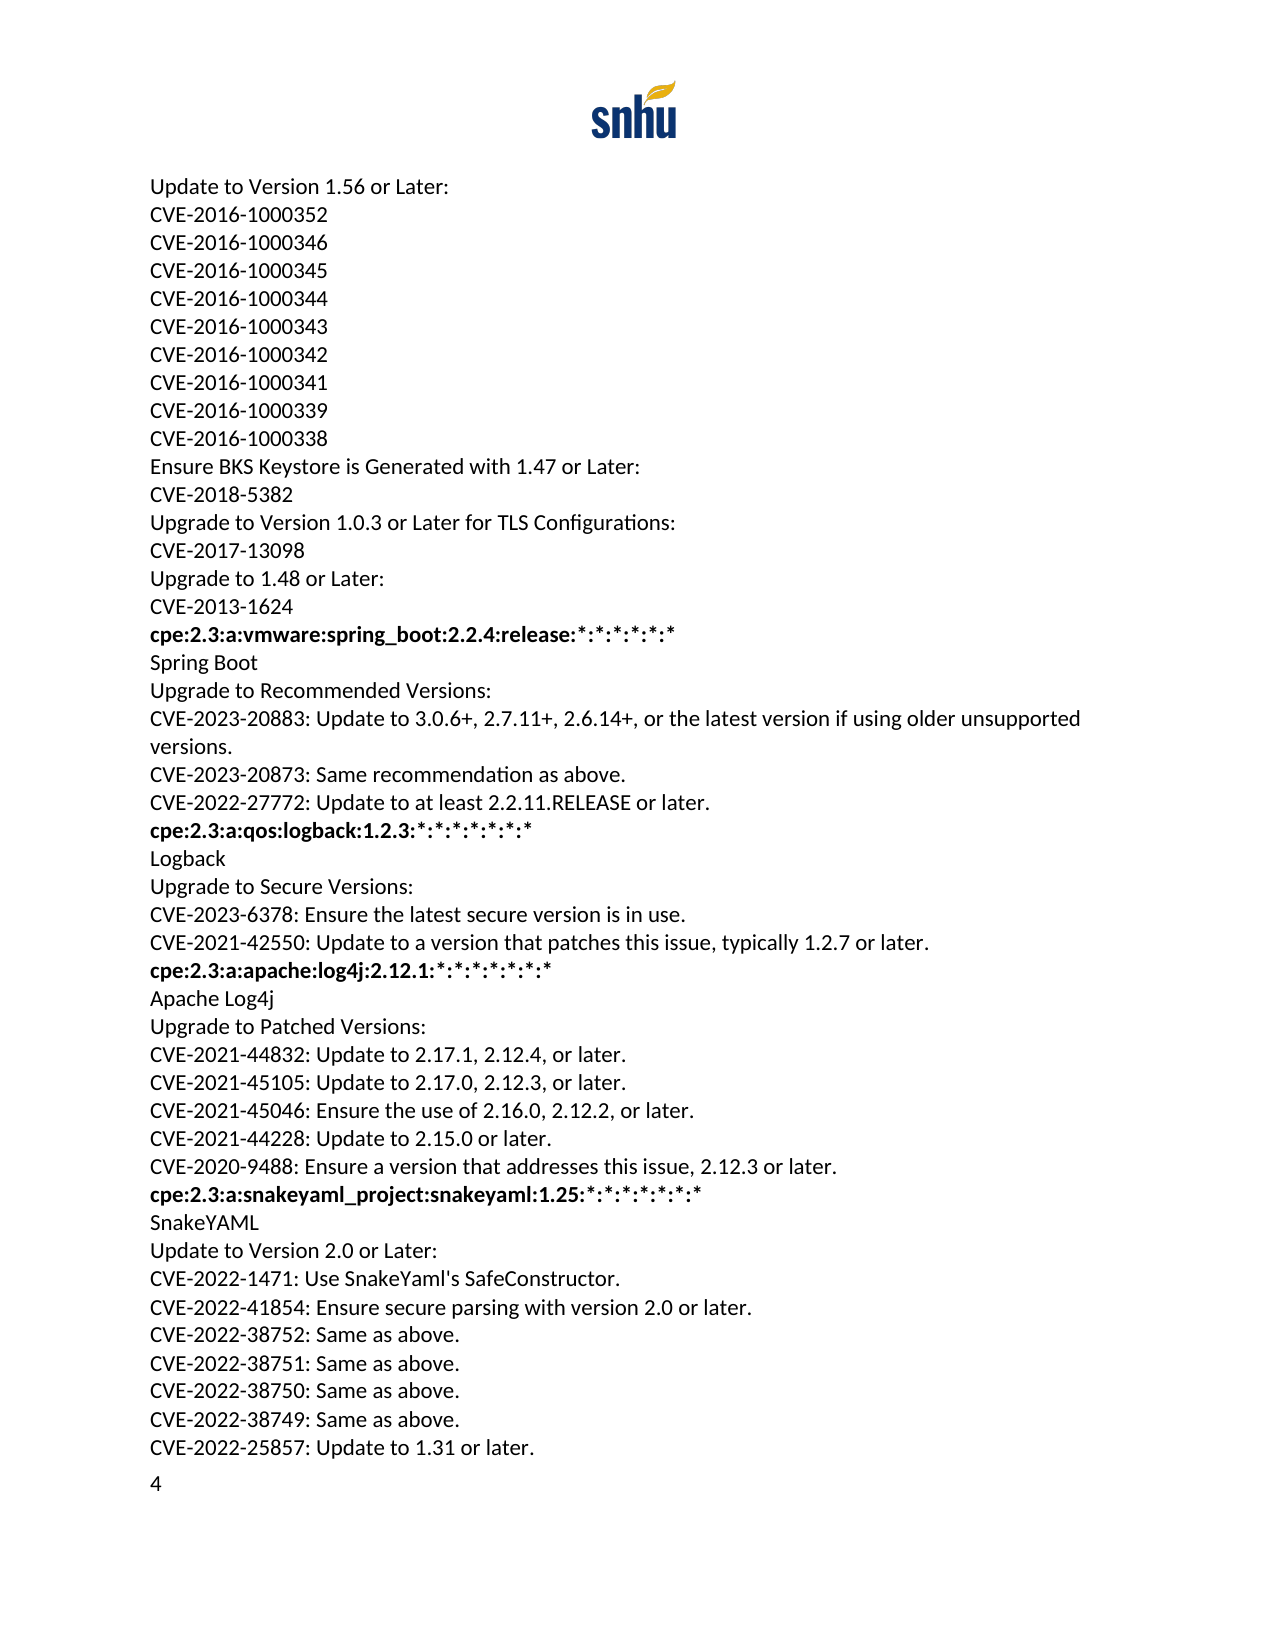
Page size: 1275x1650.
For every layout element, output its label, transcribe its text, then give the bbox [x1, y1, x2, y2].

text CVE-2016-1000344 [150, 284, 1125, 312]
text SnakeYAML [150, 1208, 1125, 1237]
text CVE-2021-42550: Update to a version that patches this issue, typically 1.2.7 or later. [150, 928, 1125, 956]
text CVE-2022-38751: Same as above. [150, 1349, 1125, 1377]
text CVE-2022-38749: Same as above. [150, 1405, 1125, 1433]
text CVE-2021-44832: Update to 2.17.1, 2.12.4, or later. [150, 1040, 1125, 1068]
text CVE-2022-27772: Update to at least 2.2.11.RELEASE or later. [150, 788, 1125, 816]
text CVE-2016-1000343 [150, 312, 1125, 340]
text Spring Boot [150, 648, 1125, 676]
text CVE-2022-1471: Use SnakeYaml's SafeConstructor. [150, 1264, 1125, 1293]
text CVE-2023-20883: Update to 3.0.6+, 2.7.11+, 2.6.14+, or the latest version if using older unsupported versions. [150, 704, 1125, 760]
text Update to Version 2.0 or Later: [150, 1237, 1125, 1264]
text CVE-2016-1000338 [150, 424, 1125, 452]
text Apache Log4j [150, 984, 1125, 1012]
text Upgrade to Version 1.0.3 or Later for TLS Configurations: [150, 508, 1125, 536]
text CVE-2021-45046: Ensure the use of 2.16.0, 2.12.2, or later. [150, 1096, 1125, 1124]
text Upgrade to Recommended Versions: [150, 676, 1125, 704]
text Upgrade to 1.48 or Later: [150, 564, 1125, 592]
text CVE-2021-44228: Update to 2.15.0 or later. [150, 1124, 1125, 1152]
text CVE-2016-1000341 [150, 368, 1125, 396]
text CVE-2023-20873: Same recommendation as above. [150, 760, 1125, 788]
text CVE-2022-38750: Same as above. [150, 1377, 1125, 1405]
text CVE-2022-41854: Ensure secure parsing with version 2.0 or later. [150, 1293, 1125, 1321]
text Upgrade to Secure Versions: [150, 872, 1125, 900]
text CVE-2018-5382 [150, 480, 1125, 508]
text Update to Version 1.56 or Later: [150, 172, 1125, 200]
text CVE-2013-1624 [150, 592, 1125, 620]
text CVE-2016-1000342 [150, 340, 1125, 368]
text cpe:2.3:a:apache:log4j:2.12.1:*:*:*:*:*:*:* [150, 956, 1125, 984]
text CVE-2017-13098 [150, 536, 1125, 564]
text cpe:2.3:a:snakeyaml_project:snakeyaml:1.25:*:*:*:*:*:*:* [150, 1181, 1125, 1208]
text CVE-2016-1000352 [150, 200, 1125, 228]
text Logback [150, 844, 1125, 872]
text CVE-2022-25857: Update to 1.31 or later. [150, 1433, 1125, 1461]
text CVE-2021-45105: Update to 2.17.0, 2.12.3, or later. [150, 1068, 1125, 1096]
text CVE-2016-1000339 [150, 396, 1125, 424]
picture [572, 75, 703, 147]
text cpe:2.3:a:qos:logback:1.2.3:*:*:*:*:*:*:* [150, 816, 1125, 844]
text CVE-2016-1000346 [150, 228, 1125, 256]
text Upgrade to Patched Versions: [150, 1012, 1125, 1040]
text CVE-2022-38752: Same as above. [150, 1321, 1125, 1349]
text Ensure BKS Keystore is Generated with 1.47 or Later: [150, 452, 1125, 480]
text CVE-2020-9488: Ensure a version that addresses this issue, 2.12.3 or later. [150, 1152, 1125, 1181]
text cpe:2.3:a:vmware:spring_boot:2.2.4:release:*:*:*:*:*:* [150, 620, 1125, 648]
text CVE-2023-6378: Ensure the latest secure version is in use. [150, 900, 1125, 928]
text CVE-2016-1000345 [150, 256, 1125, 284]
